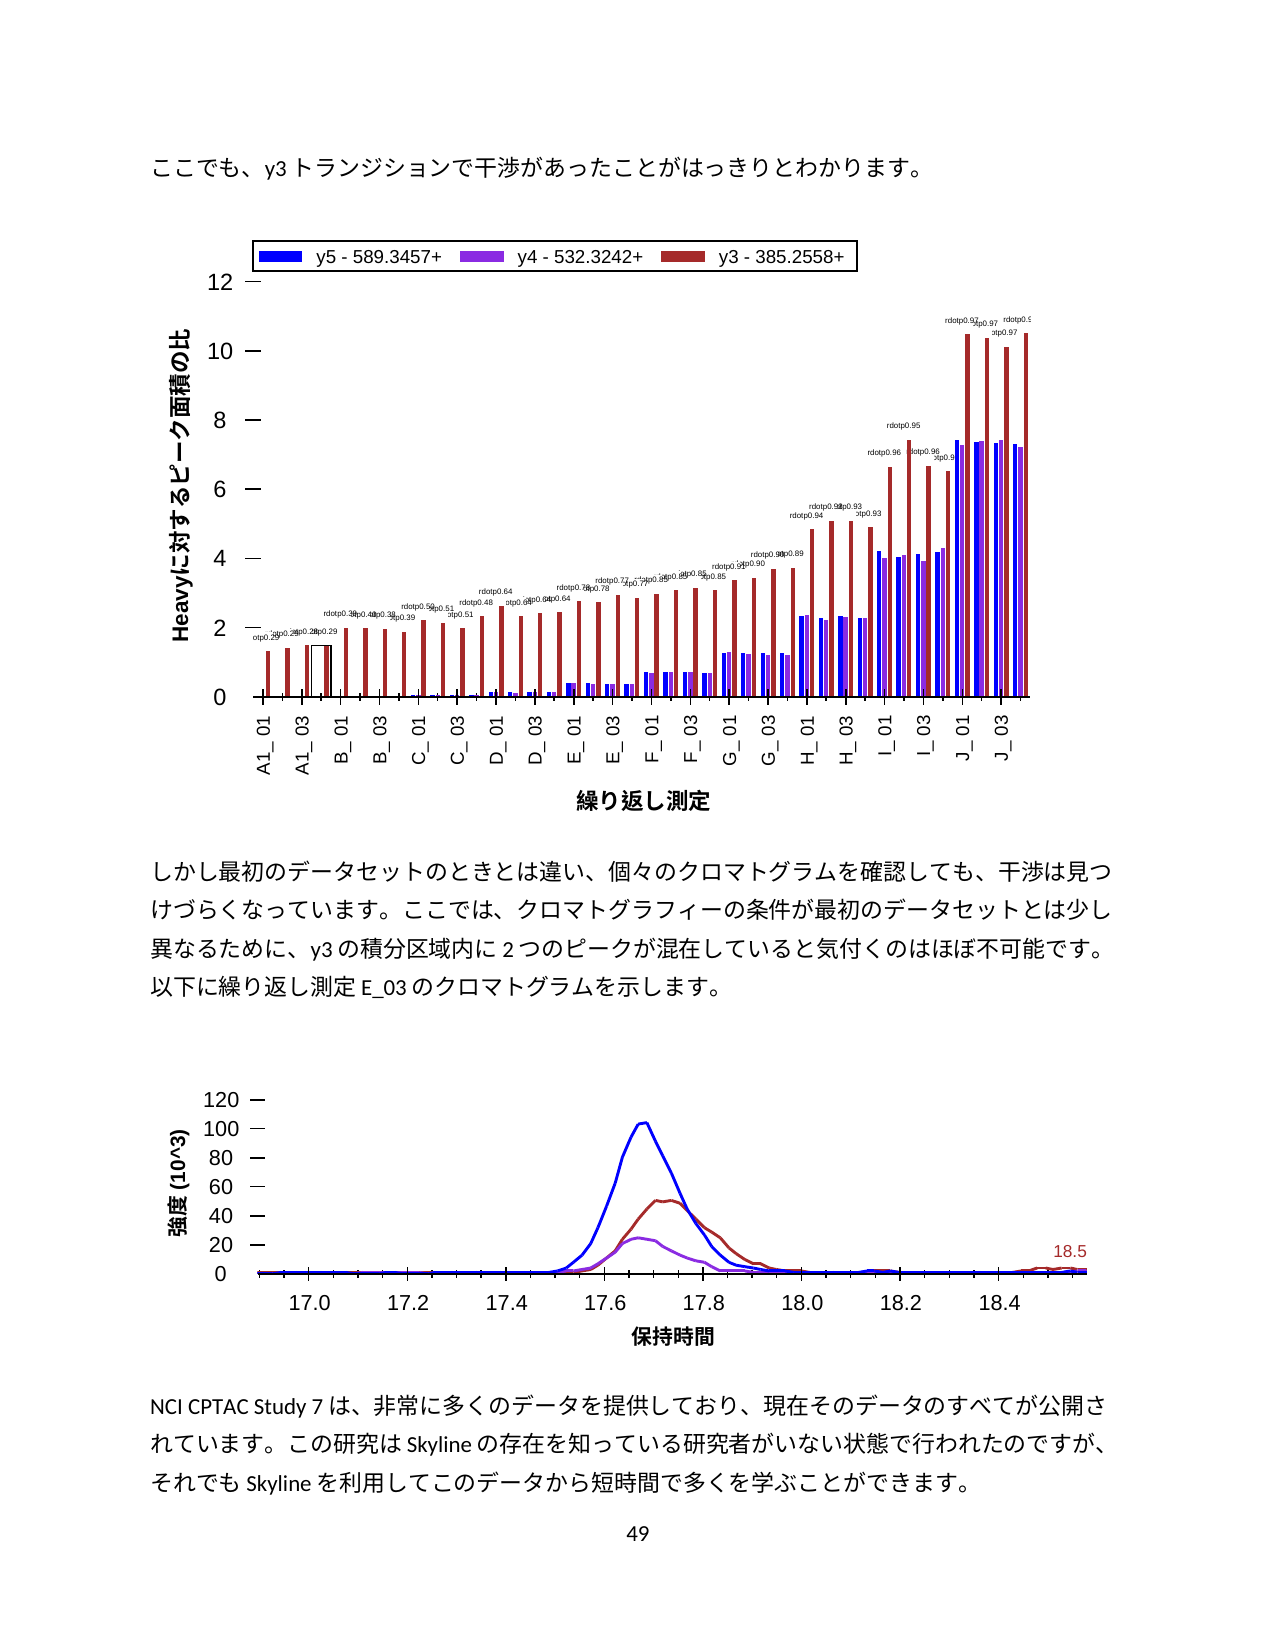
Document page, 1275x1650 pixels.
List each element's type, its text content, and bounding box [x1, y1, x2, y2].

text NCI CPTAC Study 7は、非常に多くのデータを提供しており、現在そのデータのすべてが公開されています。この研究はSkylineの存在を知っている研究者がいない状態で行われたのですが、それでもSkylineを利用してこのデータから短時間で多くを学ぶことができます。 [150, 1388, 1125, 1498]
text しかし最初のデータセットのときとは違い、個々のクロマトグラムを確認しても、干渉は見つけづらくなっています。ここでは、クロマトグラフィーの条件が最初のデータセットとは少し異なるために、y3の積分区域内に2つのピークが混在していると気付くのはほぼ不可能です。以下に繰り返し測定E_03のクロマトグラムを示します。 [150, 854, 1125, 1002]
text ここでも、y3トランジションで干渉があったことがはっきりとわかります。 [150, 150, 1125, 183]
